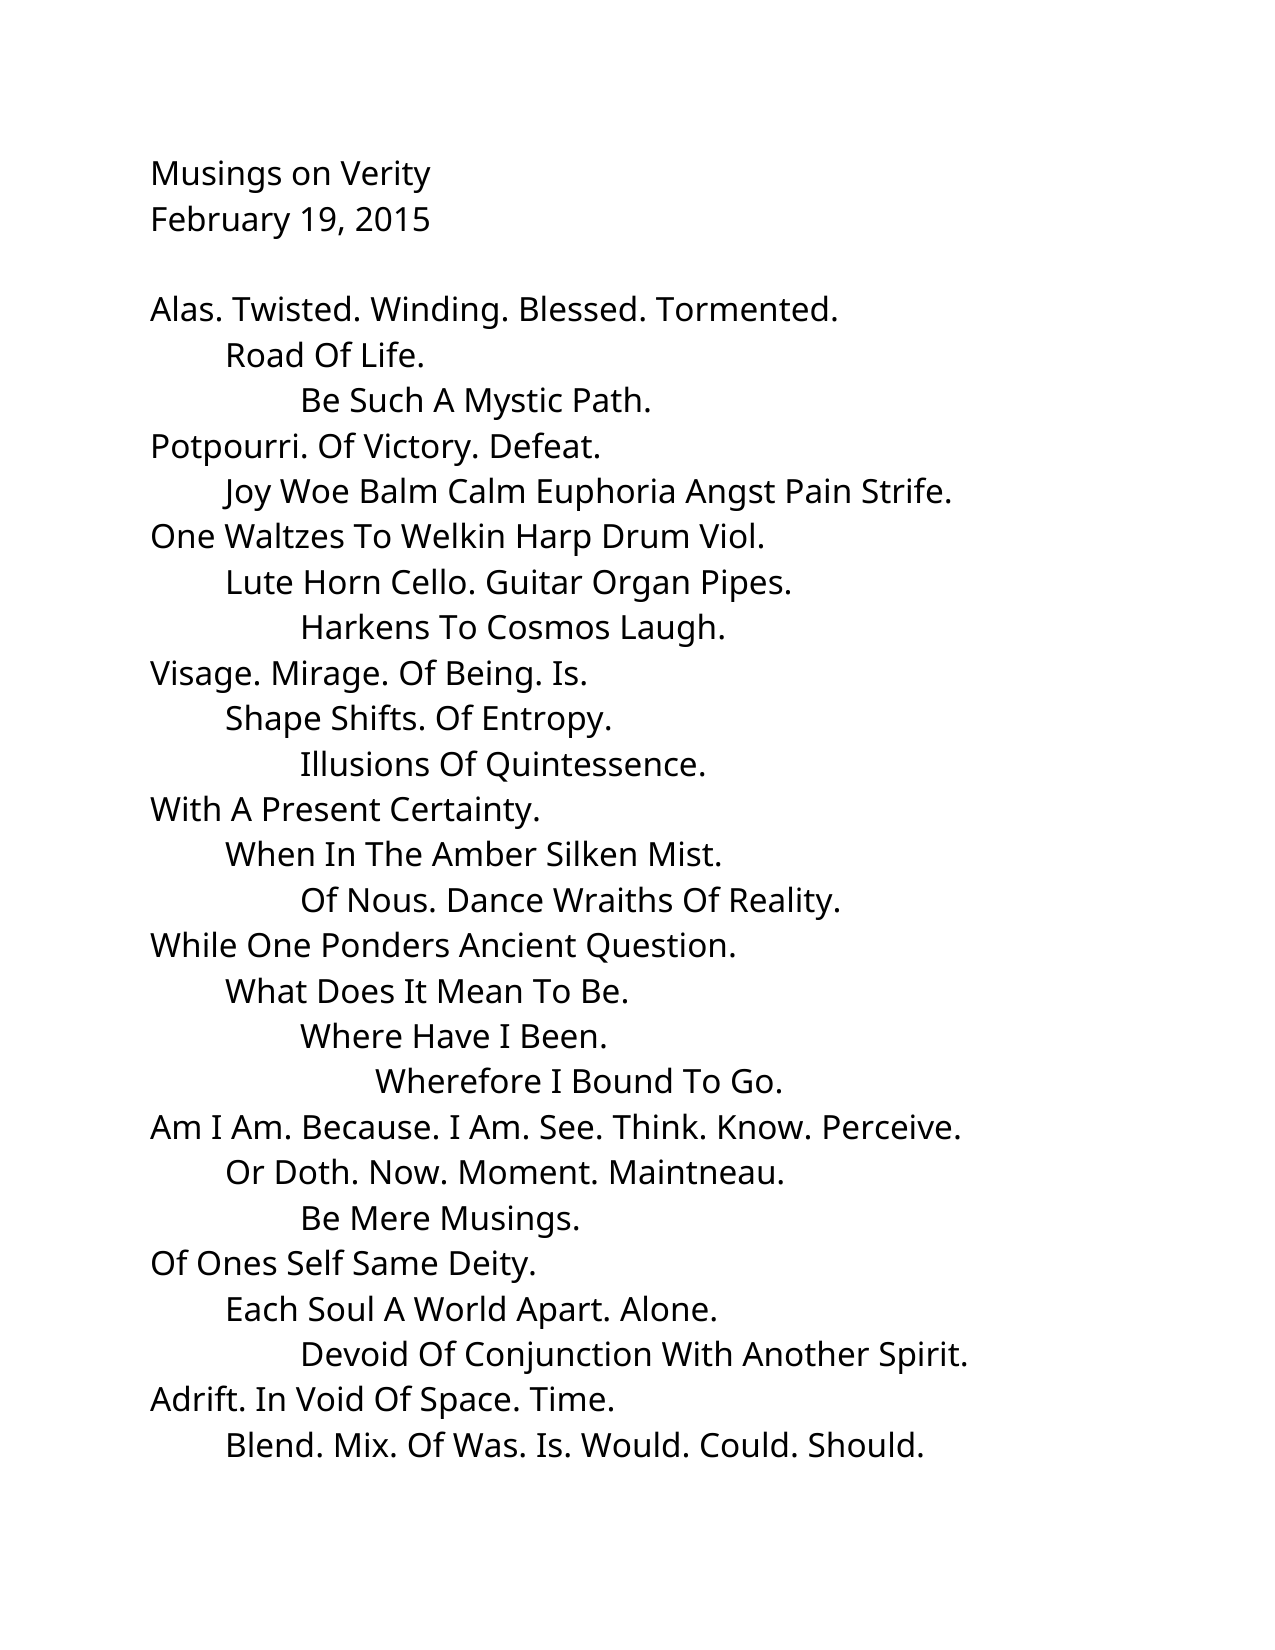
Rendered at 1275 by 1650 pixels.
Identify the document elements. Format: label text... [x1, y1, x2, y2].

text Road Of Life. [150, 332, 1125, 377]
text Alas. Twisted. Winding. Blessed. Tormented. [150, 286, 1125, 332]
text Of Ones Self Same Deity. [150, 1240, 1125, 1285]
text Lute Horn Cello. Guitar Organ Pipes. [150, 559, 1125, 604]
text Or Doth. Now. Moment. Maintneau. [150, 1149, 1125, 1194]
text Devoid Of Conjunction With Another Spirit. [225, 1331, 1125, 1376]
text With A Present Certainty. [150, 786, 1125, 831]
text Musings on Verity [150, 150, 1125, 195]
text When In The Amber Silken Mist. [150, 831, 1125, 877]
text Wherefore I Bound To Go. [300, 1058, 1125, 1104]
text Joy Woe Balm Calm Euphoria Angst Pain Strife. [150, 468, 1125, 513]
text Illusions Of Quintessence. [225, 740, 1125, 786]
text Adrift. In Void Of Space. Time. [150, 1376, 1125, 1422]
text February 19, 2015 [150, 195, 1125, 241]
text What Does It Mean To Be. [150, 967, 1125, 1013]
text Potpourri. Of Victory. Defeat. [150, 422, 1125, 468]
text Of Nous. Dance Wraiths Of Reality. [225, 877, 1125, 922]
text Blend. Mix. Of Was. Is. Would. Could. Should. [150, 1422, 1125, 1467]
text Am I Am. Because. I Am. See. Think. Know. Perceive. [150, 1104, 1125, 1149]
text While One Ponders Ancient Question. [150, 922, 1125, 967]
text One Waltzes To Welkin Harp Drum Viol. [150, 513, 1125, 559]
text Visage. Mirage. Of Being. Is. [150, 649, 1125, 695]
text Shape Shifts. Of Entropy. [150, 695, 1125, 740]
text Be Such A Mystic Path. [225, 377, 1125, 422]
text Each Soul A World Apart. Alone. [150, 1285, 1125, 1331]
text Be Mere Musings. [225, 1194, 1125, 1240]
text Harkens To Cosmos Laugh. [225, 604, 1125, 649]
text Where Have I Been. [225, 1013, 1125, 1058]
